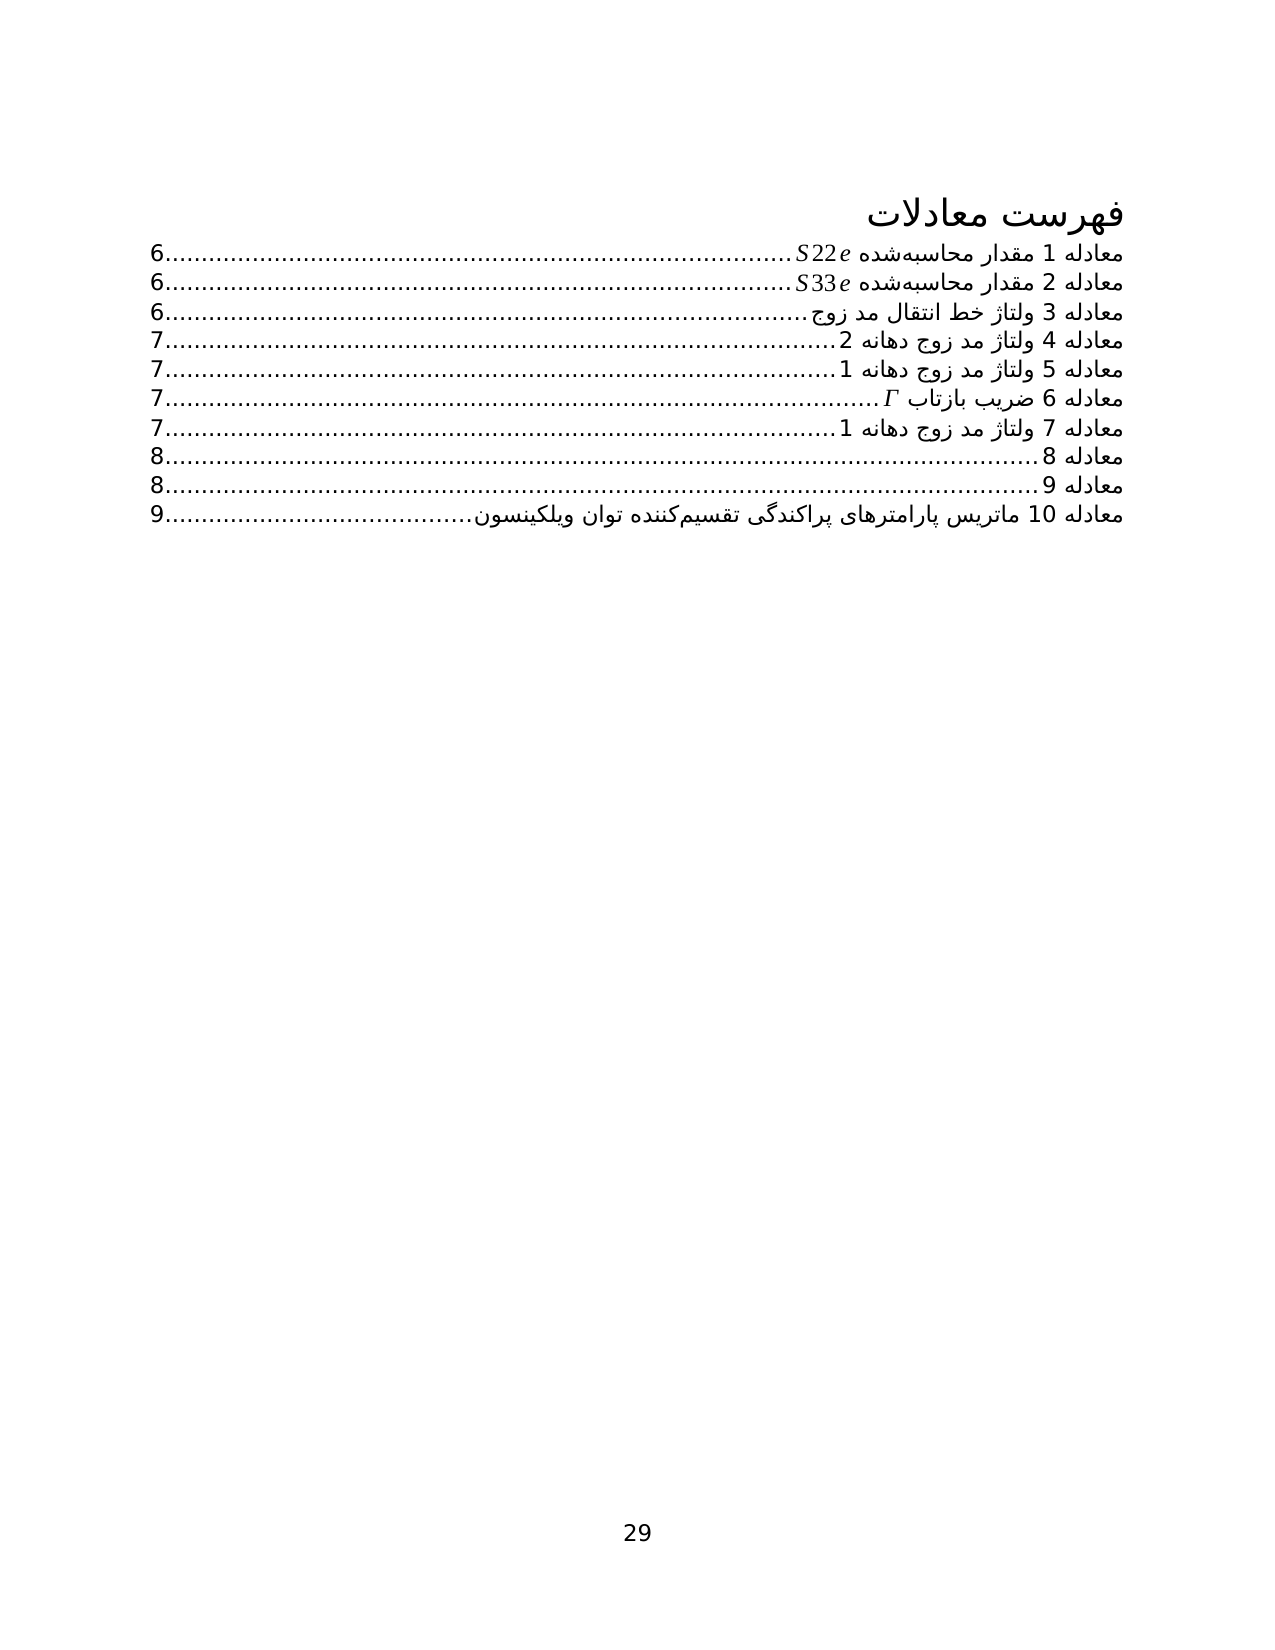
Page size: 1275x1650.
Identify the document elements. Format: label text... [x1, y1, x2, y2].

text معادله 8 8 [150, 443, 1125, 470]
text معادله 1 مقدار محاسبه‌شده 6 [150, 239, 1125, 267]
text معادله 7 ولتاژ مد زوج دهانه 1 7 [150, 415, 1125, 441]
text معادله 4 ولتاژ مد زوج دهانه 2 7 [150, 328, 1125, 354]
text معادله 6 ضریب بازتاب 7 [150, 385, 1125, 413]
text معادله 9 8 [150, 472, 1125, 499]
subtitle فهرست معادلات [150, 192, 1125, 235]
text معادله 3 ولتاژ خط انتقال مد زوج 6 [150, 299, 1125, 326]
text معادله 10 ماتریس پارامترهای پراکندگی تقسیم‌کننده توان ویلکینسون 9 [150, 501, 1125, 528]
text معادله 5 ولتاژ مد زوج دهانه 1 7 [150, 356, 1125, 383]
text معادله 2 مقدار محاسبه‌شده 6 [150, 269, 1125, 297]
